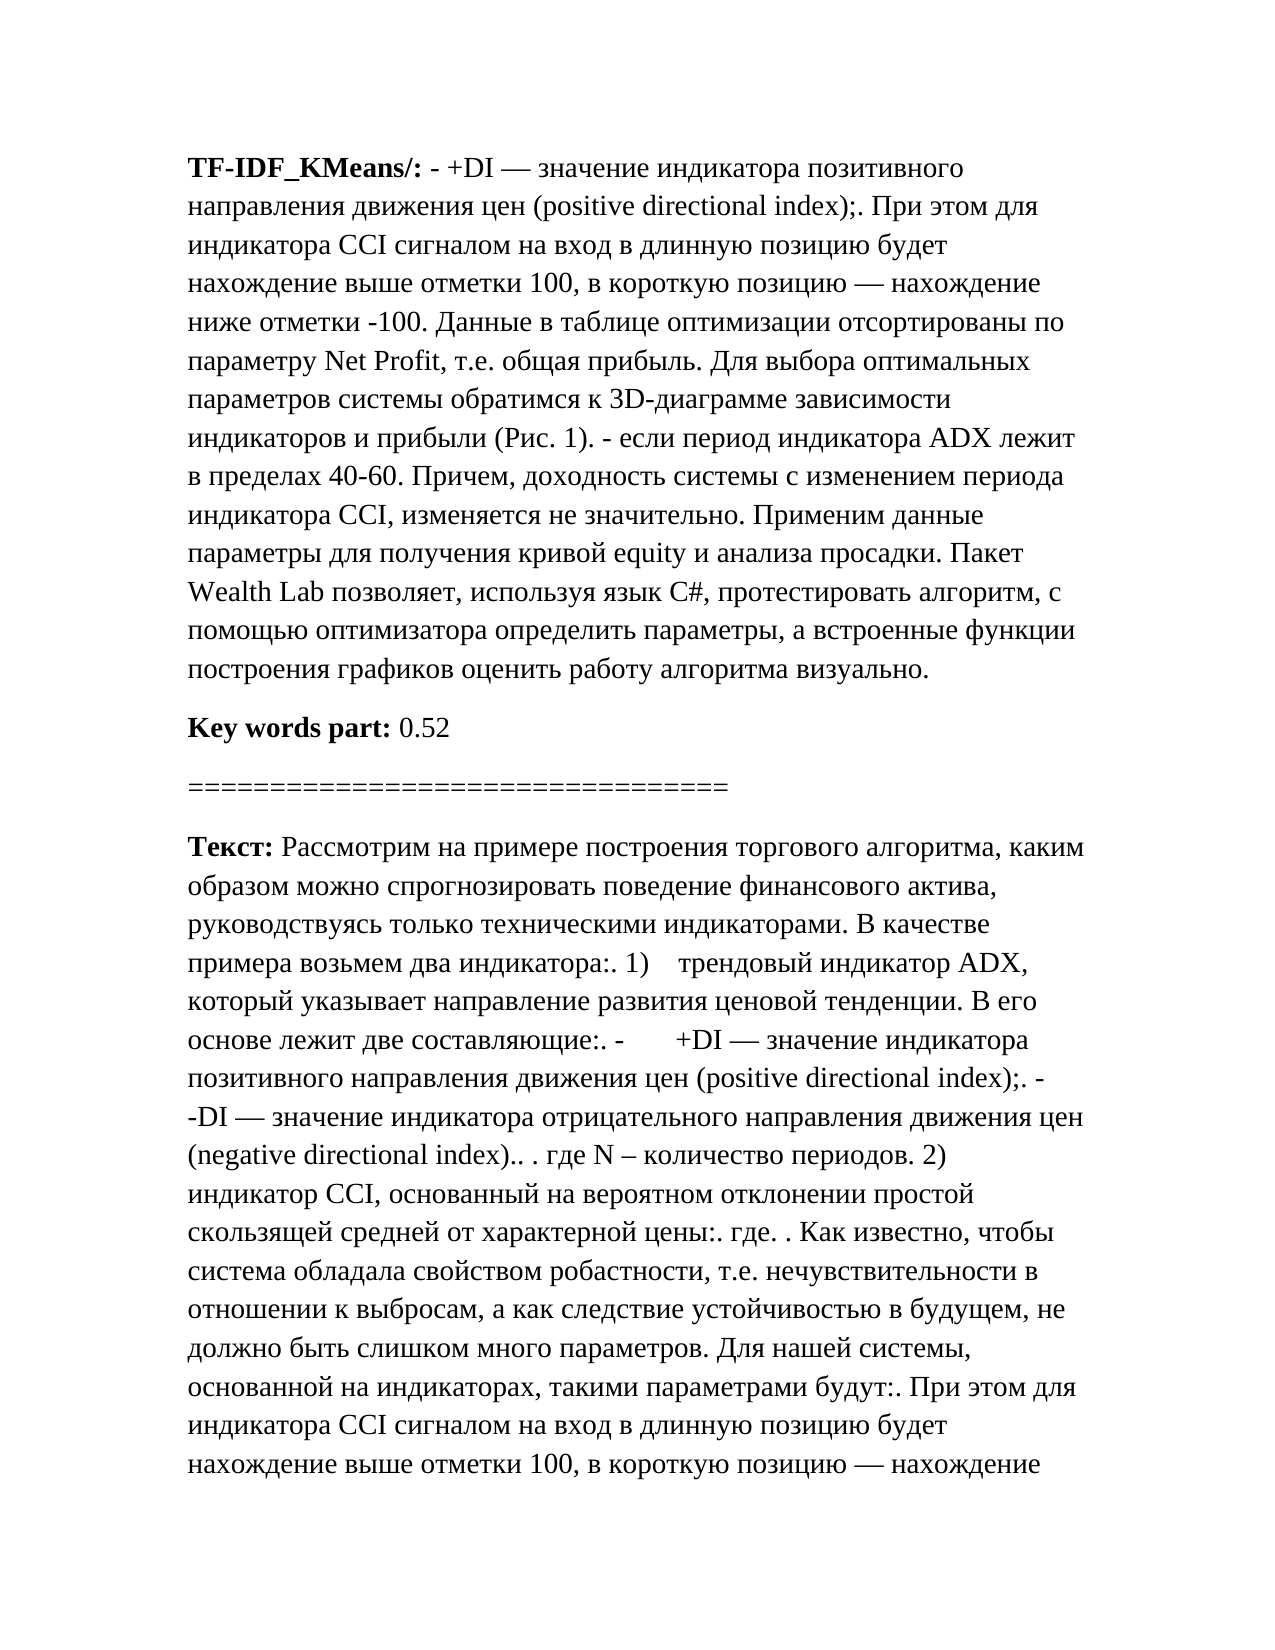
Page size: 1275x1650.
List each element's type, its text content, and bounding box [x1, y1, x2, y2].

text TF-IDF_KMeans/: - +DI — значение индикатора позитивного направления движения цен (positive directional index);. При этом для индикатора CCI сигналом на вход в длинную позицию будет нахождение выше отметки 100, в короткую позицию — нахождение ниже отметки -100. Данные в таблице оптимизации отсортированы по параметру Net Profit, т.е. общая прибыль. Для выбора оптимальных параметров системы обратимся к 3D-диаграмме зависимости индикаторов и прибыли (Рис. 1). - если период индикатора ADX лежит в пределах 40-60. Причем, доходность системы с изменением периода индикатора ССI, изменяется не значительно. Применим данные параметры для получения кривой equity и анализа просадки. Пакет Wealth Lab позволяет, используя язык C#, протестировать алгоритм, с помощью оптимизатора определить параметры, а встроенные функции построения графиков оценить работу алгоритма визуально. [187, 150, 1087, 684]
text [187, 829, 1087, 1479]
text Key words part: 0.52 [187, 710, 1087, 744]
text ================================= [187, 770, 1087, 803]
